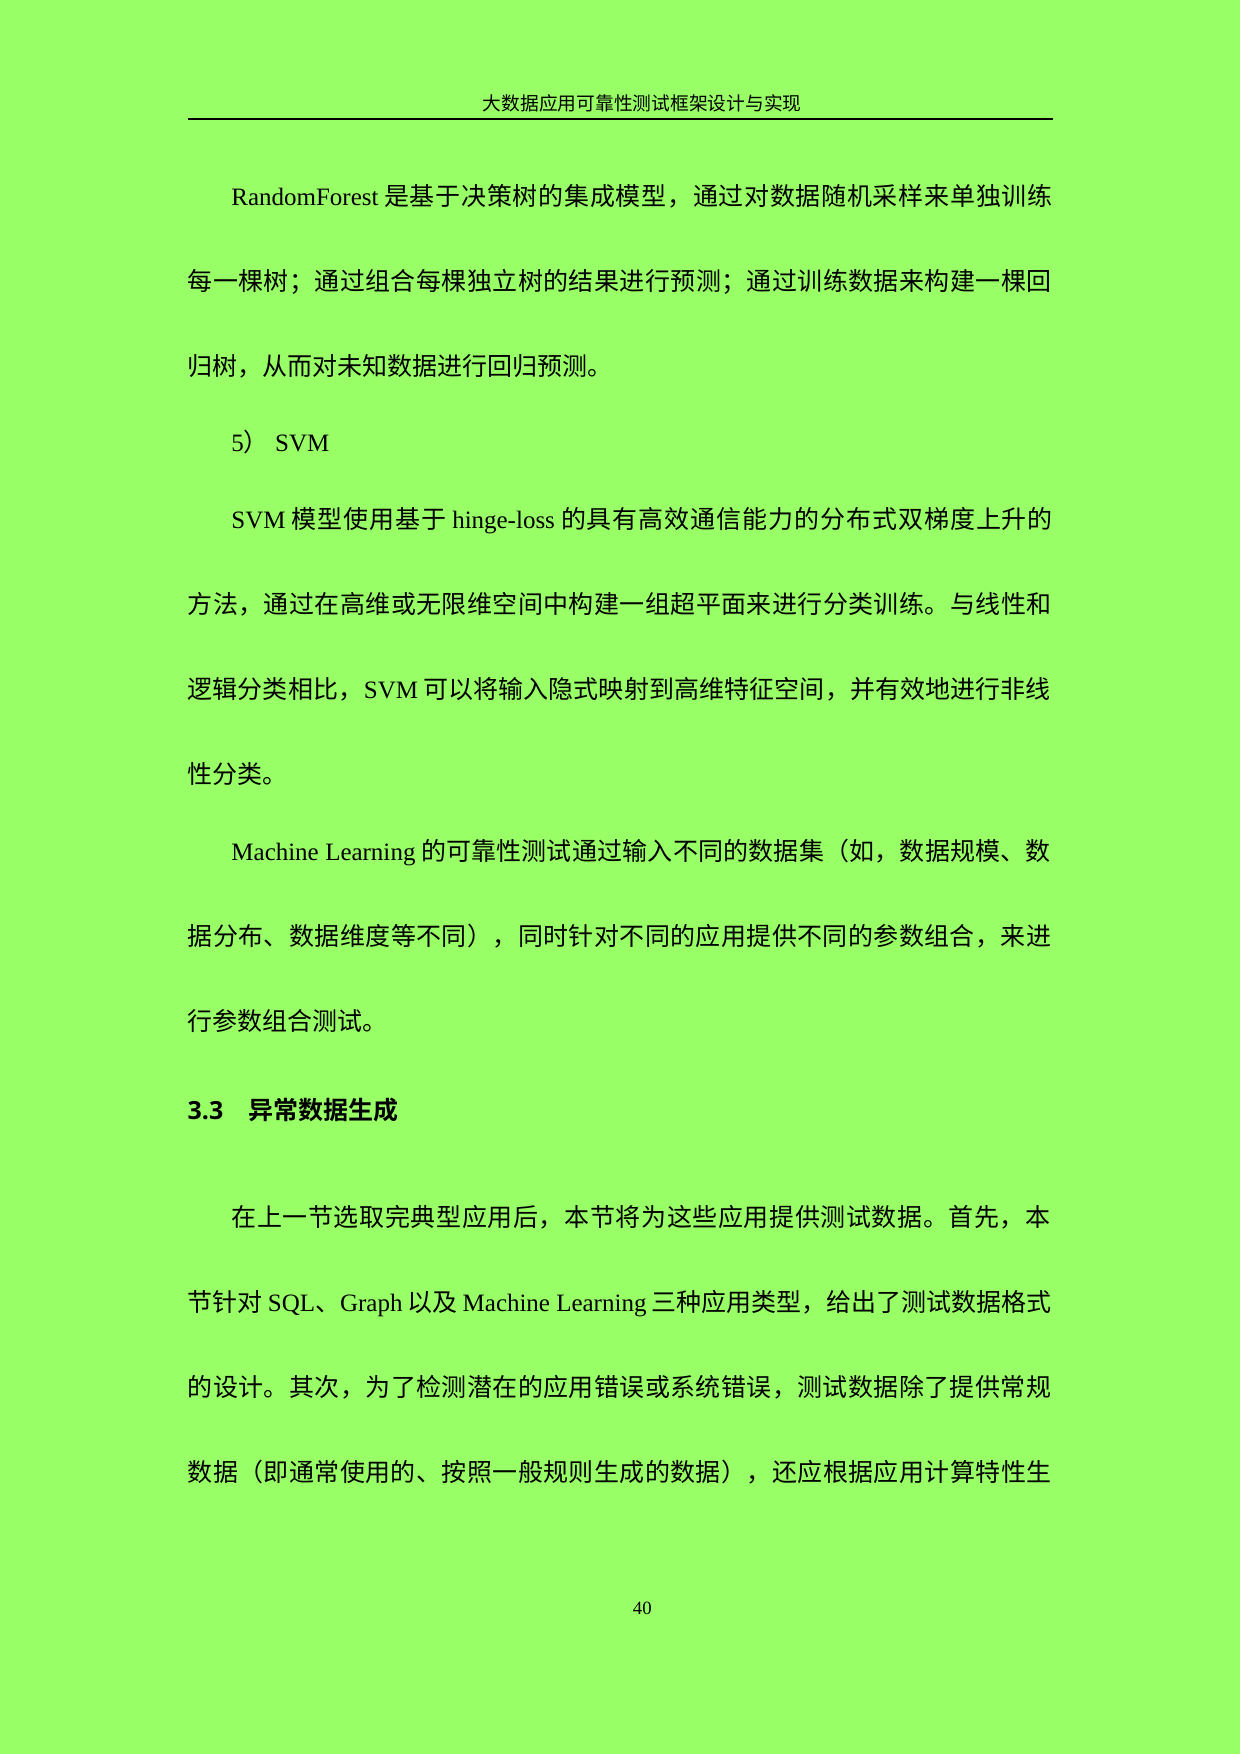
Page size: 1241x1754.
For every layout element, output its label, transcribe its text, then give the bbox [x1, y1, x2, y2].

subtitle 异常数据生成 [187, 1075, 1053, 1143]
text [187, 1182, 1053, 1504]
list SVM [231, 407, 1053, 475]
text RandomForest是基于决策树的集成模型，通过对数据随机采样来单独训练每一棵树；通过组合每棵独立树的结果进行预测；通过训练数据来构建一棵回归树，从而对未知数据进行回归预测。 [187, 160, 1053, 398]
text Machine Learning的可靠性测试通过输入不同的数据集（如，数据规模、数据分布、数据维度等不同），同时针对不同的应用提供不同的参数组合，来进行参数组合测试。 [187, 816, 1053, 1053]
text SVM模型使用基于hinge-loss的具有高效通信能力的分布式双梯度上升的方法，通过在高维或无限维空间中构建一组超平面来进行分类训练。与线性和逻辑分类相比，SVM可以将输入隐式映射到高维特征空间，并有效地进行非线性分类。 [187, 484, 1053, 807]
